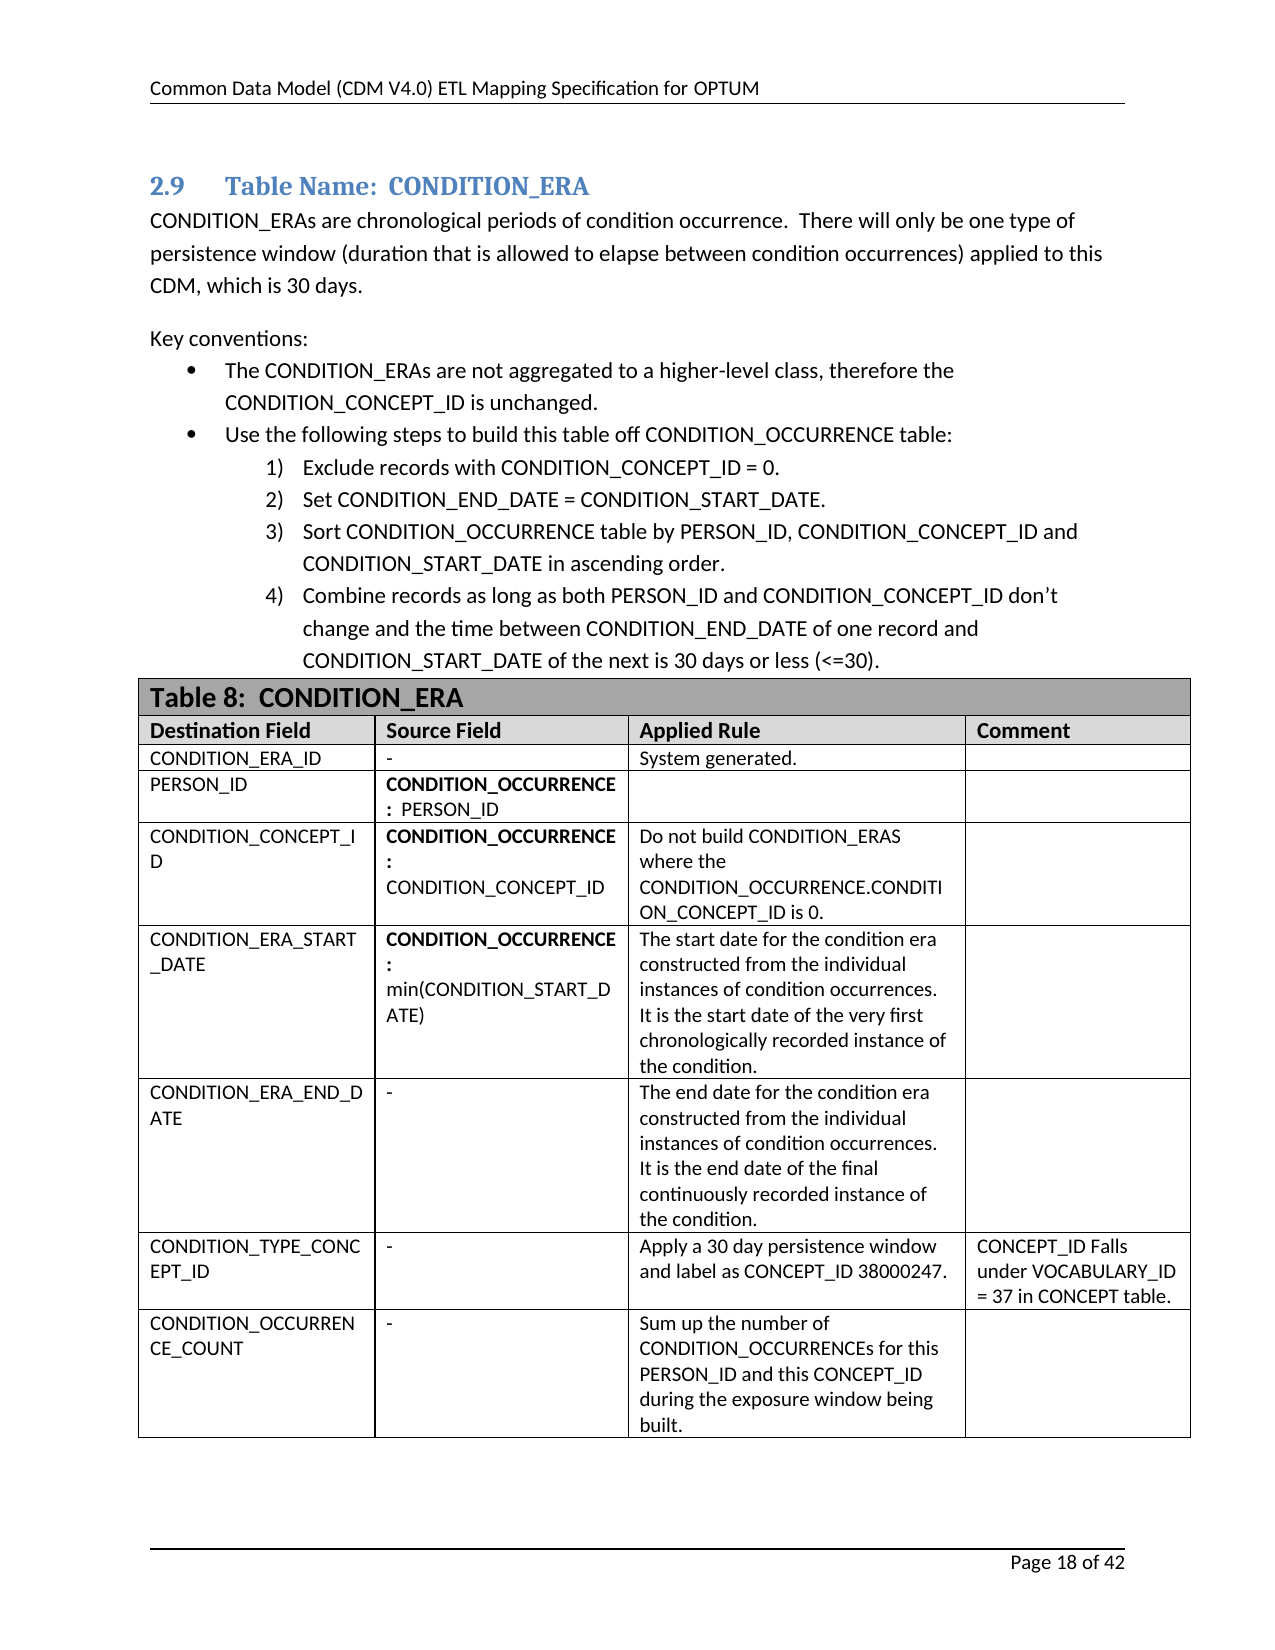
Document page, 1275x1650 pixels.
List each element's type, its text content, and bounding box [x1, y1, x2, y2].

table_cell CONDITION_TYPE_CONCEPT_ID [139, 1233, 374, 1309]
table_cell CONCEPT_ID Falls under VOCABULARY_ID = 37 in CONCEPT table. [966, 1233, 1190, 1309]
list Combine records as long as both PERSON_ID and CONDITION_CONCEPT_ID don’t change and the time between CONDITION_END_DATE of one record and CONDITION_START_DATE of the next is 30 days or less (<=30). [265, 581, 1125, 674]
list Exclude records with CONDITION_CONCEPT_ID = 0. [265, 453, 1125, 481]
list Sort CONDITION_OCCURRENCE table by PERSON_ID, CONDITION_CONCEPT_ID and CONDITION_START_DATE in ascending order. [265, 517, 1125, 577]
table_cell Apply a 30 day persistence window and label as CONCEPT_ID 38000247. [629, 1233, 965, 1309]
text CONDITION_ERAs are chronological periods of condition occurrence. There will only be one type of persistence window (duration that is allowed to elapse between condition occurrences) applied to this CDM, which is 30 days. [150, 207, 1125, 299]
table_cell - [376, 1233, 628, 1309]
table_cell PERSON_ID [139, 771, 374, 822]
list The CONDITION_ERAs are not aggregated to a higher-level class, therefore the CONDITION_CONCEPT_ID is unchanged. [187, 356, 1125, 416]
table_cell CONDITION_OCCURRENCE: min(CONDITION_START_DATE) [376, 926, 628, 1078]
table_cell Do not build CONDITION_ERAS where the CONDITION_OCCURRENCE.CONDITION_CONCEPT_ID is 0. [629, 823, 965, 925]
table_cell Comment [966, 716, 1190, 744]
table_cell CONDITION_CONCEPT_ID [139, 823, 374, 925]
table_cell CONDITION_ERA_END_DATE [139, 1079, 374, 1232]
text Key conventions: [150, 324, 1125, 352]
table_cell [629, 771, 965, 822]
table_cell CONDITION_ERA_START_DATE [139, 926, 374, 1078]
table_cell System generated. [629, 745, 965, 770]
table_cell [966, 1079, 1190, 1232]
table_cell CONDITION_OCCURRENCE_COUNT [139, 1310, 374, 1437]
list Set CONDITION_END_DATE = CONDITION_START_DATE. [265, 485, 1125, 513]
table_cell Sum up the number of CONDITION_OCCURRENCEs for this PERSON_ID and this CONCEPT_ID during the exposure window being built. [629, 1310, 965, 1437]
table_cell The start date for the condition era constructed from the individual instances of condition occurrences. It is the start date of the very first chronologically recorded instance of the condition. [629, 926, 965, 1078]
table_cell [966, 1310, 1190, 1437]
table_cell - [376, 1079, 628, 1232]
table_cell CONDITION_ERA_ID [139, 745, 374, 770]
table_cell - [376, 745, 628, 770]
list Use the following steps to build this table off CONDITION_OCCURRENCE table: [187, 421, 1125, 448]
table_cell - [376, 1310, 628, 1437]
table_cell Destination Field [139, 716, 374, 744]
table_cell CONDITION_OCCURRENCE: PERSON_ID [376, 771, 628, 822]
table_cell [966, 926, 1190, 1078]
table_cell Applied Rule [629, 716, 965, 744]
subtitle Table Name: CONDITION_ERA [150, 171, 1125, 202]
table_cell [966, 745, 1190, 770]
table_header Table 8: CONDITION_ERA [139, 679, 1190, 715]
table_cell The end date for the condition era constructed from the individual instances of condition occurrences. It is the end date of the final continuously recorded instance of the condition. [629, 1079, 965, 1232]
table_cell [966, 771, 1190, 822]
table_cell Source Field [376, 716, 628, 744]
table_cell [966, 823, 1190, 925]
table_cell CONDITION_OCCURRENCE: CONDITION_CONCEPT_ID [376, 823, 628, 925]
